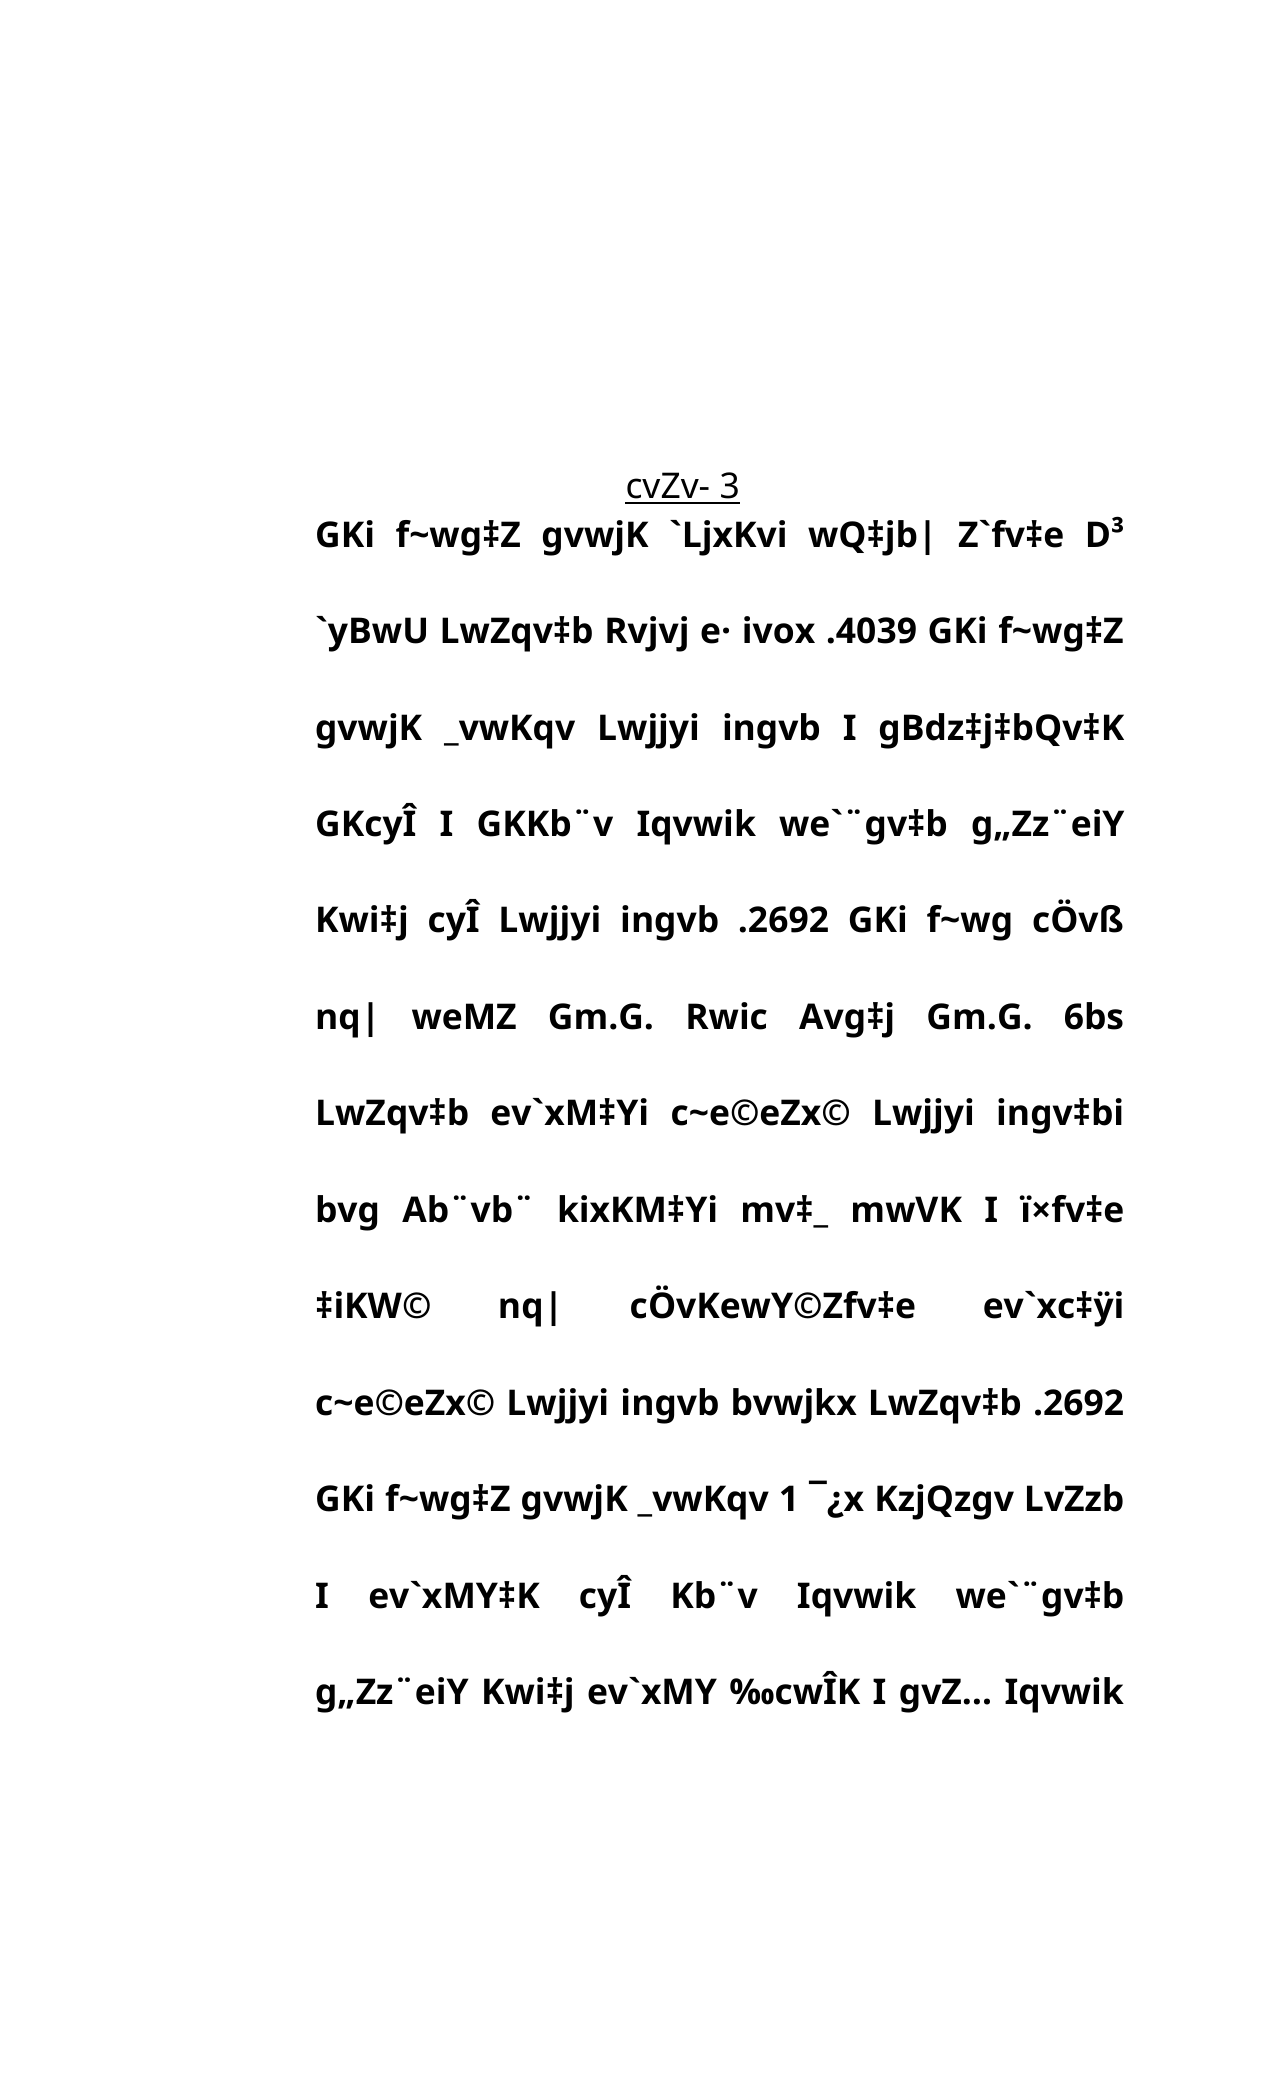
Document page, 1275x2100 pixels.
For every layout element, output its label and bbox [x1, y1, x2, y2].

list [277, 509, 1125, 1715]
